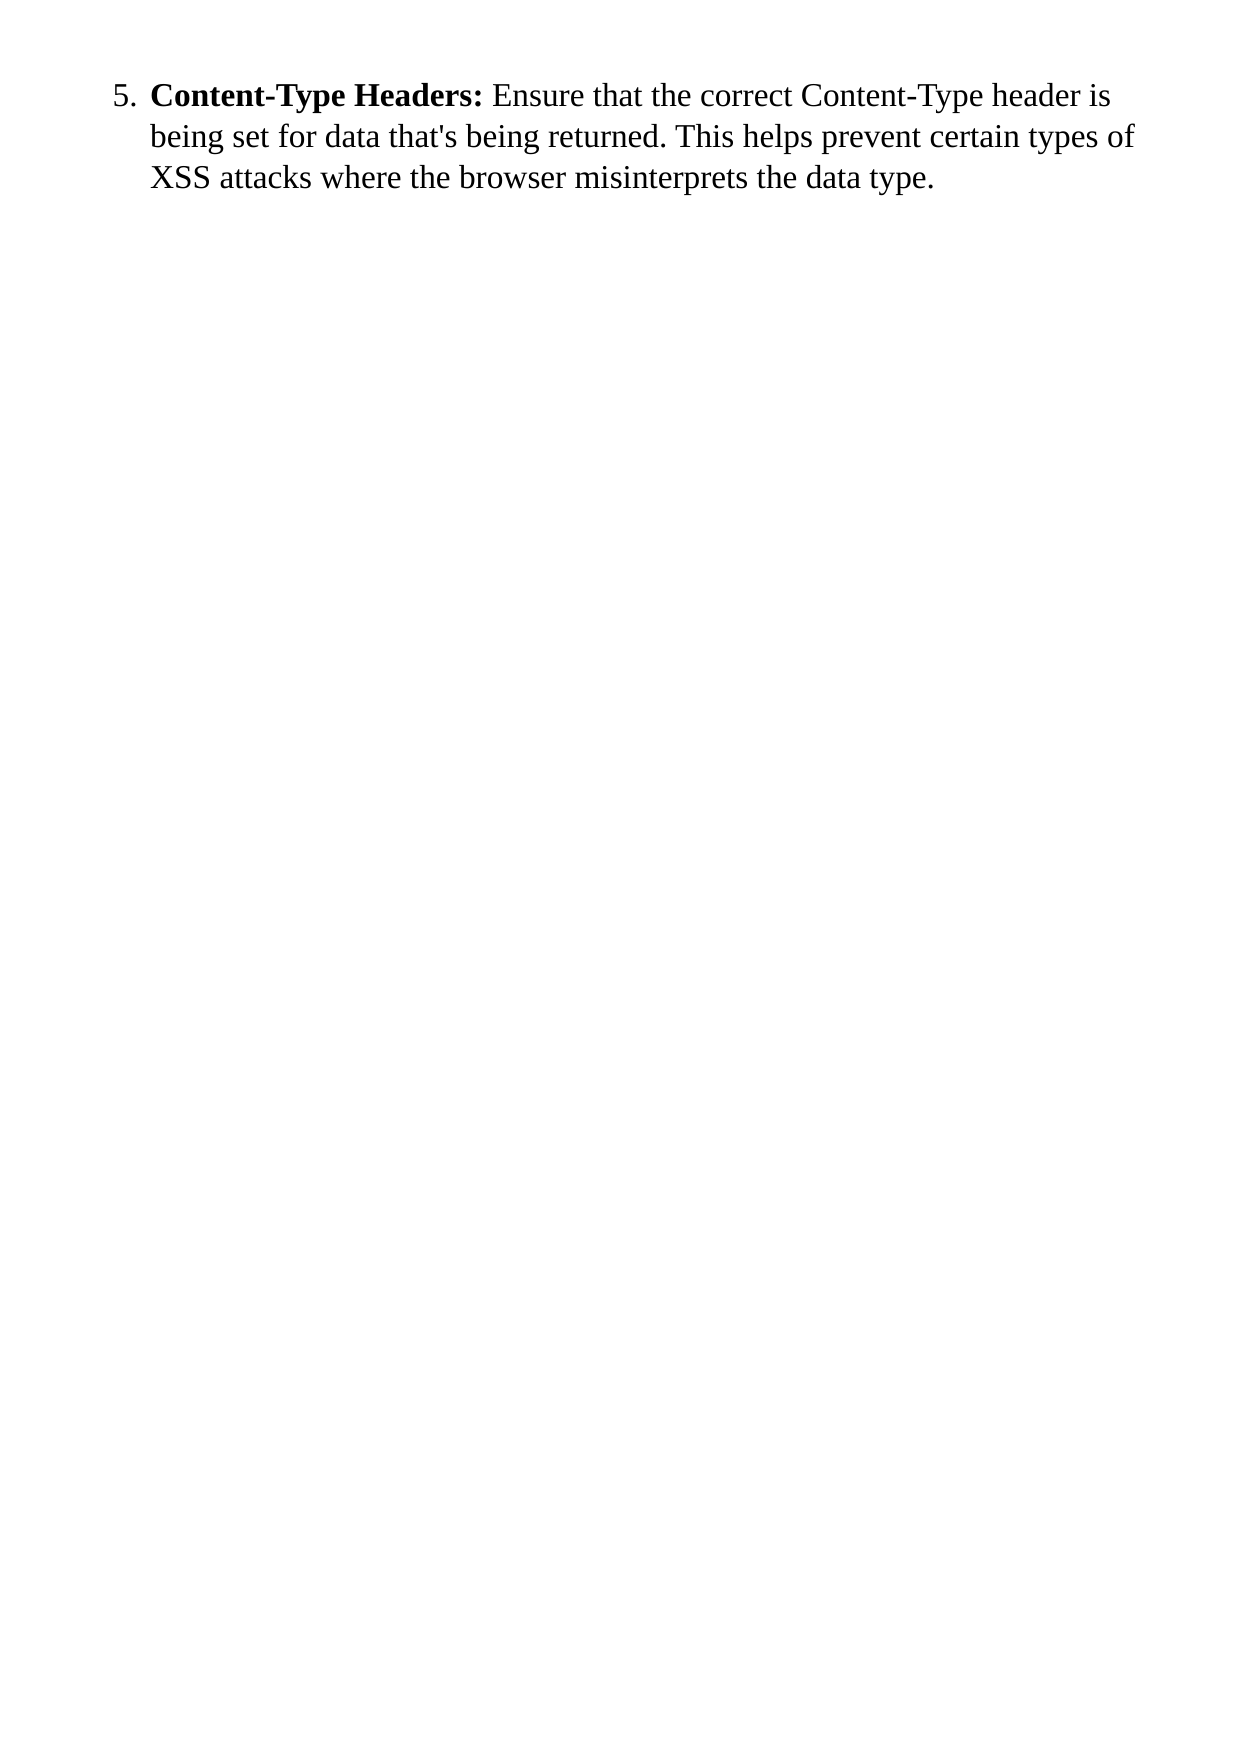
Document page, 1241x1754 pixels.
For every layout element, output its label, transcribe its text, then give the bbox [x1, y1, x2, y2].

list Content-Type Headers: Ensure that the correct Content-Type header is being set for data that's being returned. This helps prevent certain types of XSS attacks where the browser misinterprets the data type. [112, 75, 1165, 196]
